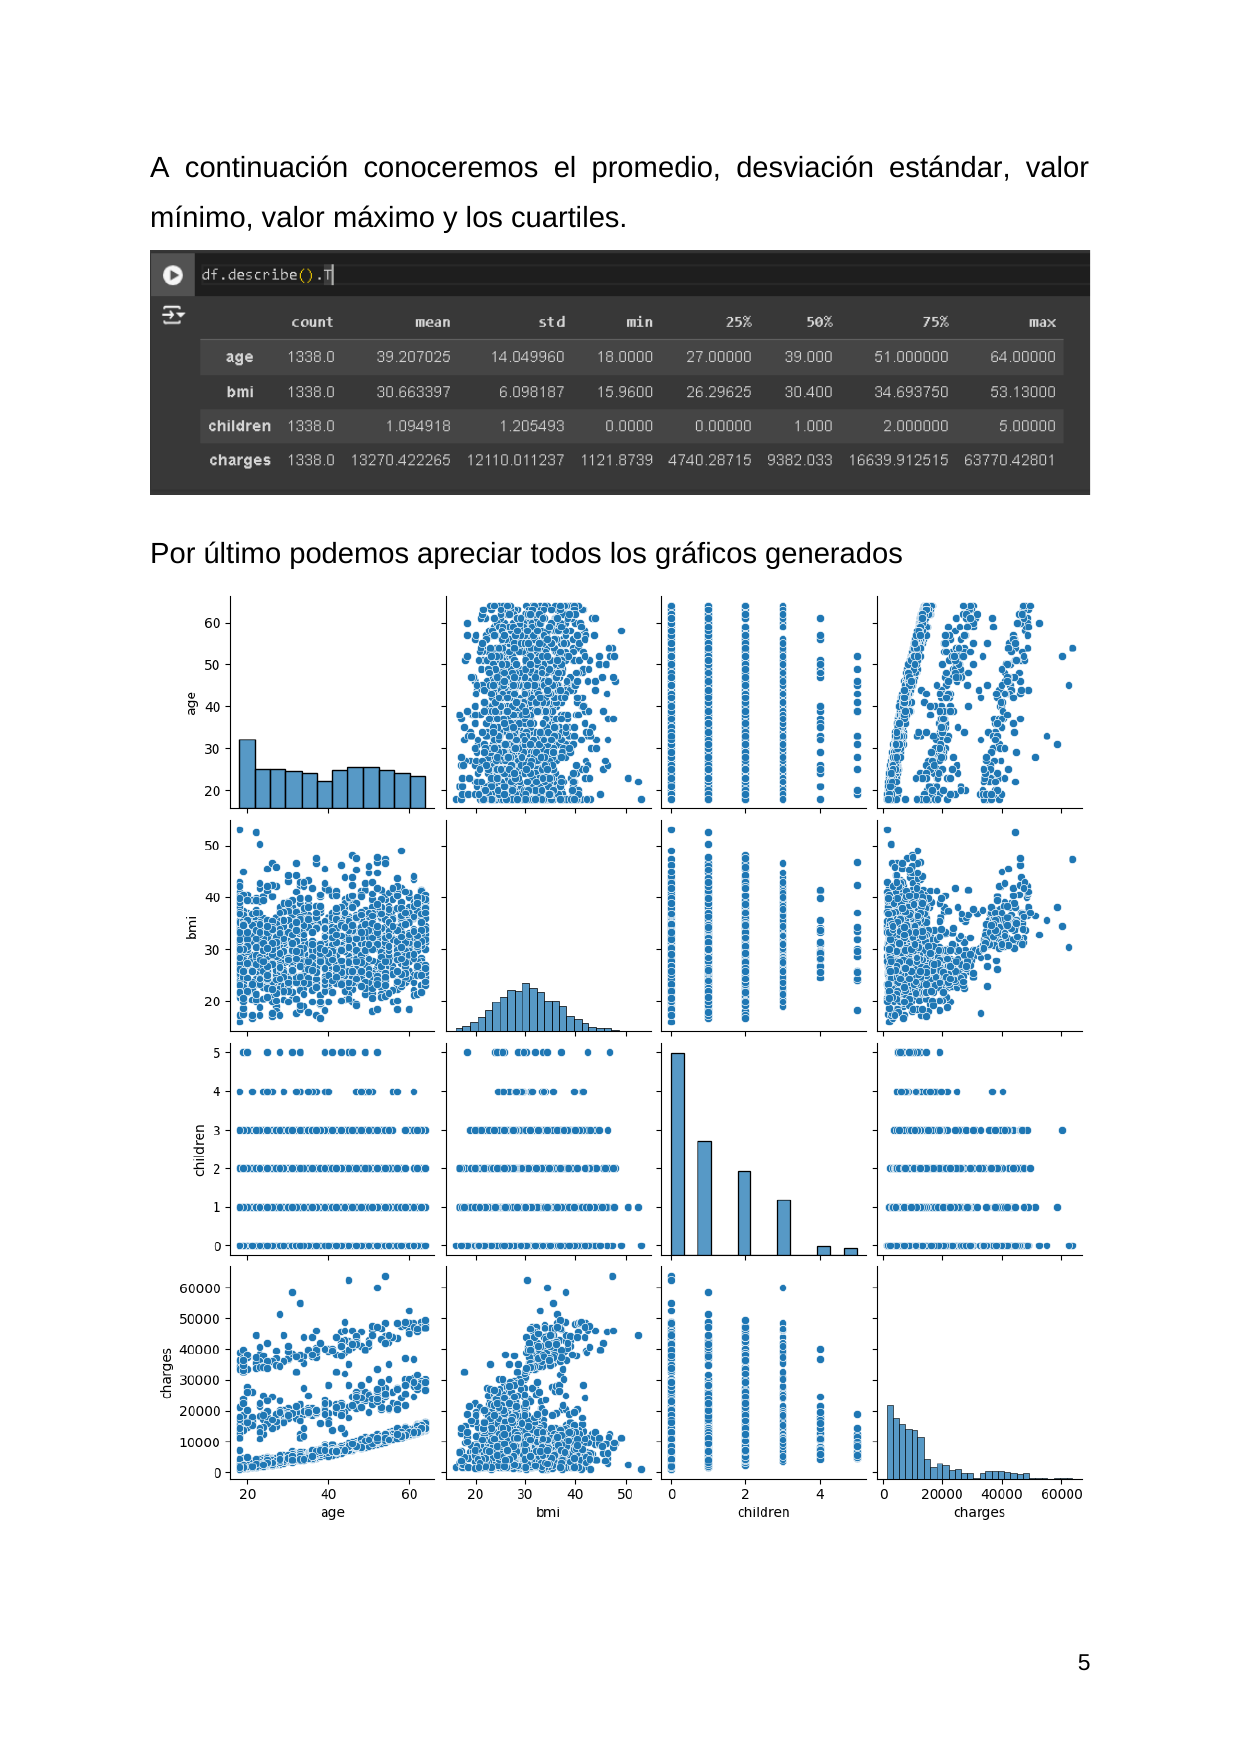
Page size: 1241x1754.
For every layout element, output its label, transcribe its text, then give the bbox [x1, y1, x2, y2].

picture [150, 250, 1091, 495]
text Por último podemos apreciar todos los gráficos generados [150, 536, 1090, 570]
text A continuación conoceremos el promedio, desviación estándar, valor mínimo, valor máximo y los cuartiles. [150, 150, 1090, 234]
picture [150, 586, 1091, 1529]
